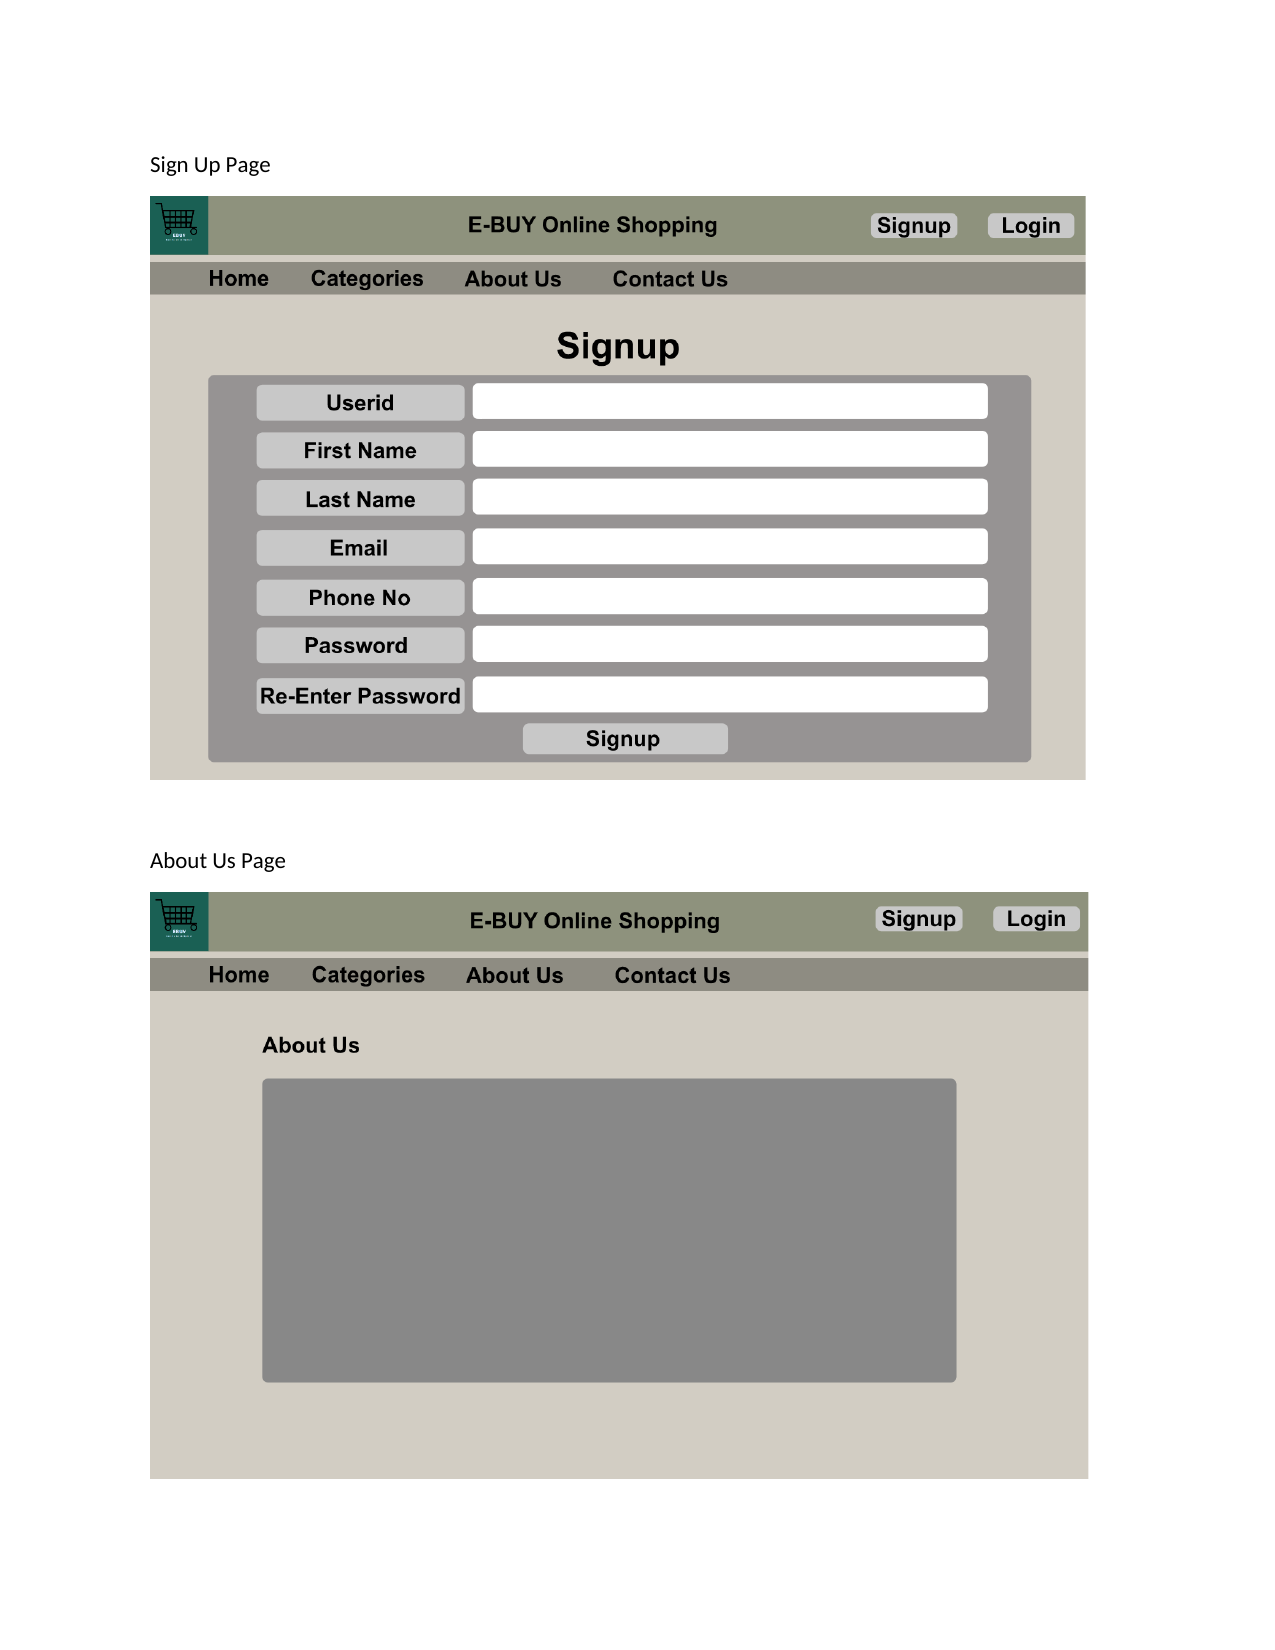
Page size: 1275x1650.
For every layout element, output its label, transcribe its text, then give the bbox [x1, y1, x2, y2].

picture [150, 196, 1086, 780]
text Sign Up Page [150, 150, 1125, 178]
picture [150, 892, 1089, 1479]
text About Us Page [150, 846, 1125, 874]
